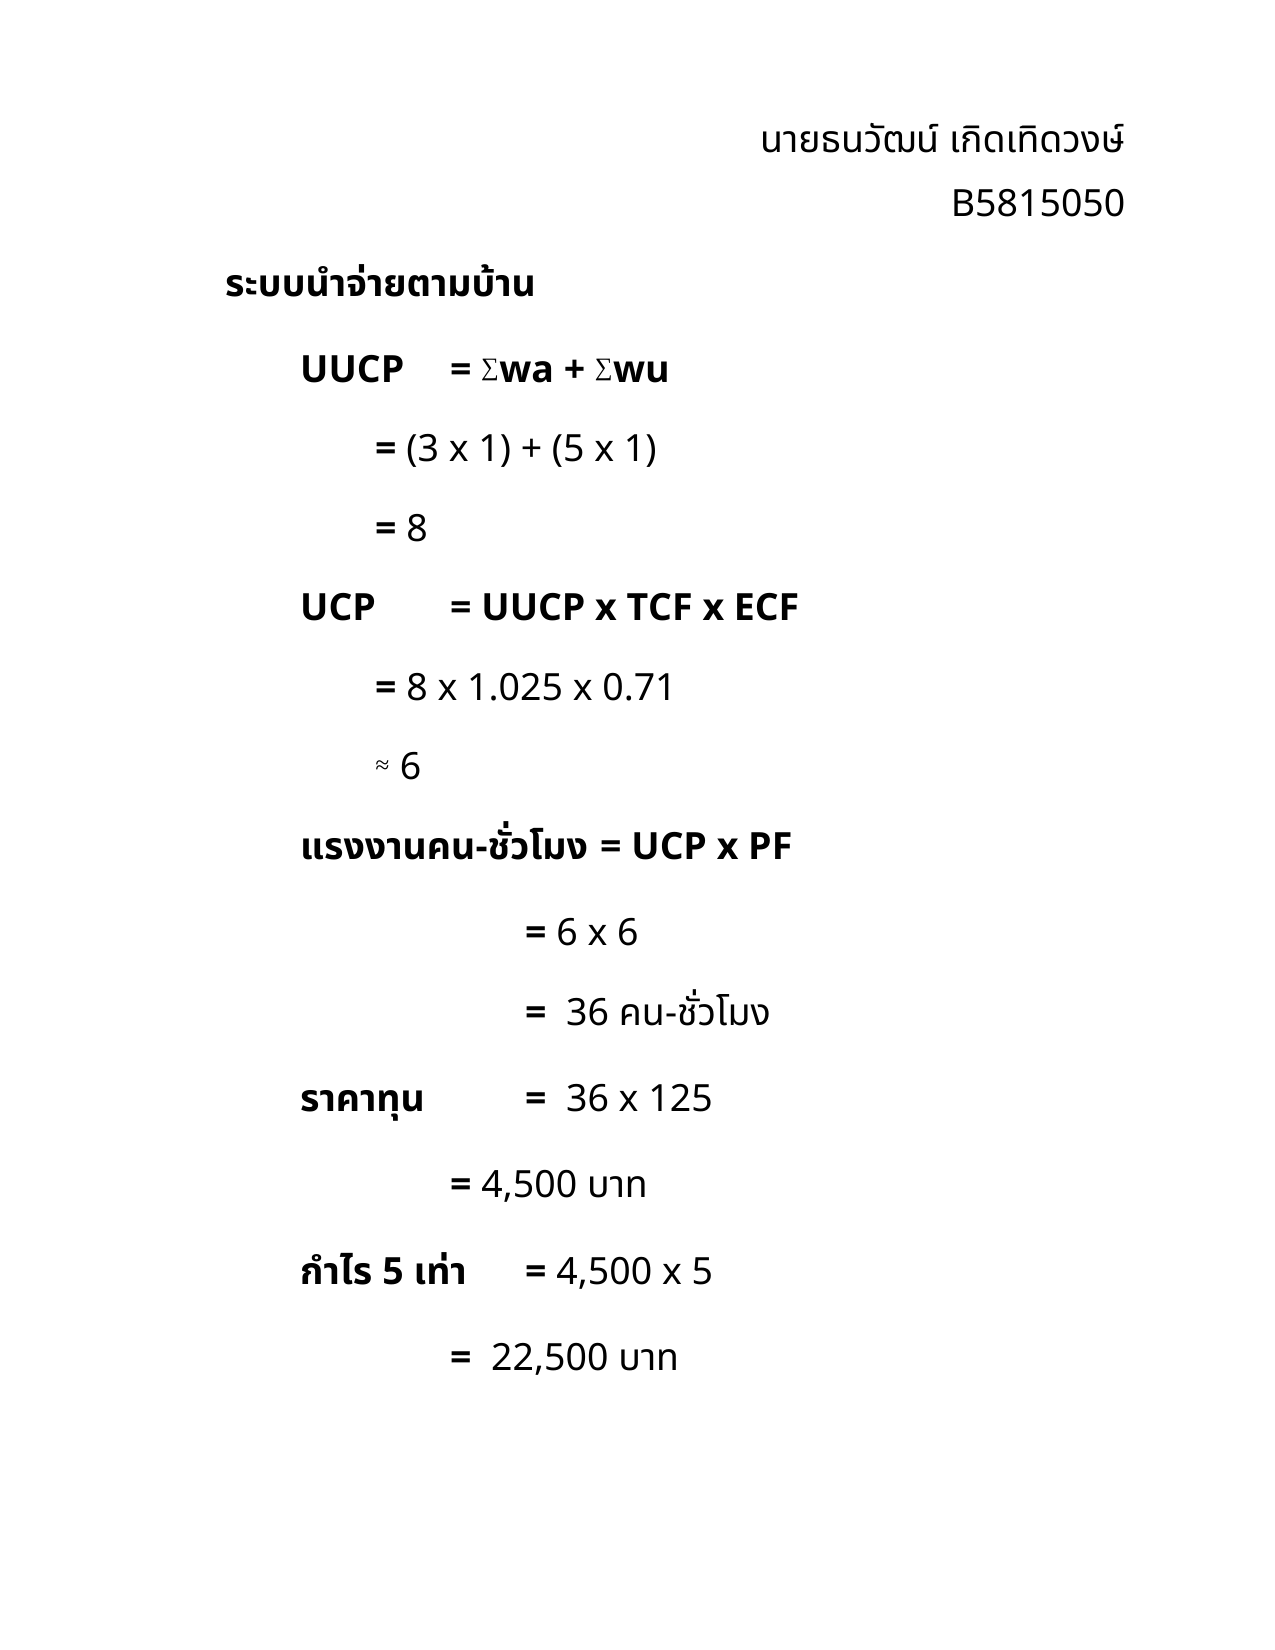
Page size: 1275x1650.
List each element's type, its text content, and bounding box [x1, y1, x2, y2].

text UCP = UUCP x TCF x ECF [300, 581, 1125, 632]
text = 36 คน-ชั่วโมง [450, 985, 1125, 1042]
text นายธนวัฒน์ เกิดเทิดวงษ์ B5815050 [675, 112, 1125, 228]
text แรงงานคน-ชั่วโมง = UCP x PF [300, 819, 1125, 876]
text กำไร 5 เท่า = 4,500 x 5 [300, 1244, 1125, 1301]
text = (3 x 1) + (5 x 1) [300, 422, 1125, 473]
text UUCP = wa + wu [300, 342, 1125, 393]
text 6 [300, 739, 1125, 791]
text ราคาทุน = 36 x 125 [225, 1071, 1125, 1128]
text = 22,500 บาท [375, 1330, 1125, 1387]
text = 4,500 บาท [375, 1158, 1125, 1214]
text = 8 x 1.025 x 0.71 [300, 660, 1125, 711]
text ระบบนำจ่ายตามบ้าน [225, 256, 1125, 313]
text = 6 x 6 [450, 905, 1125, 956]
text = 8 [300, 501, 1125, 552]
